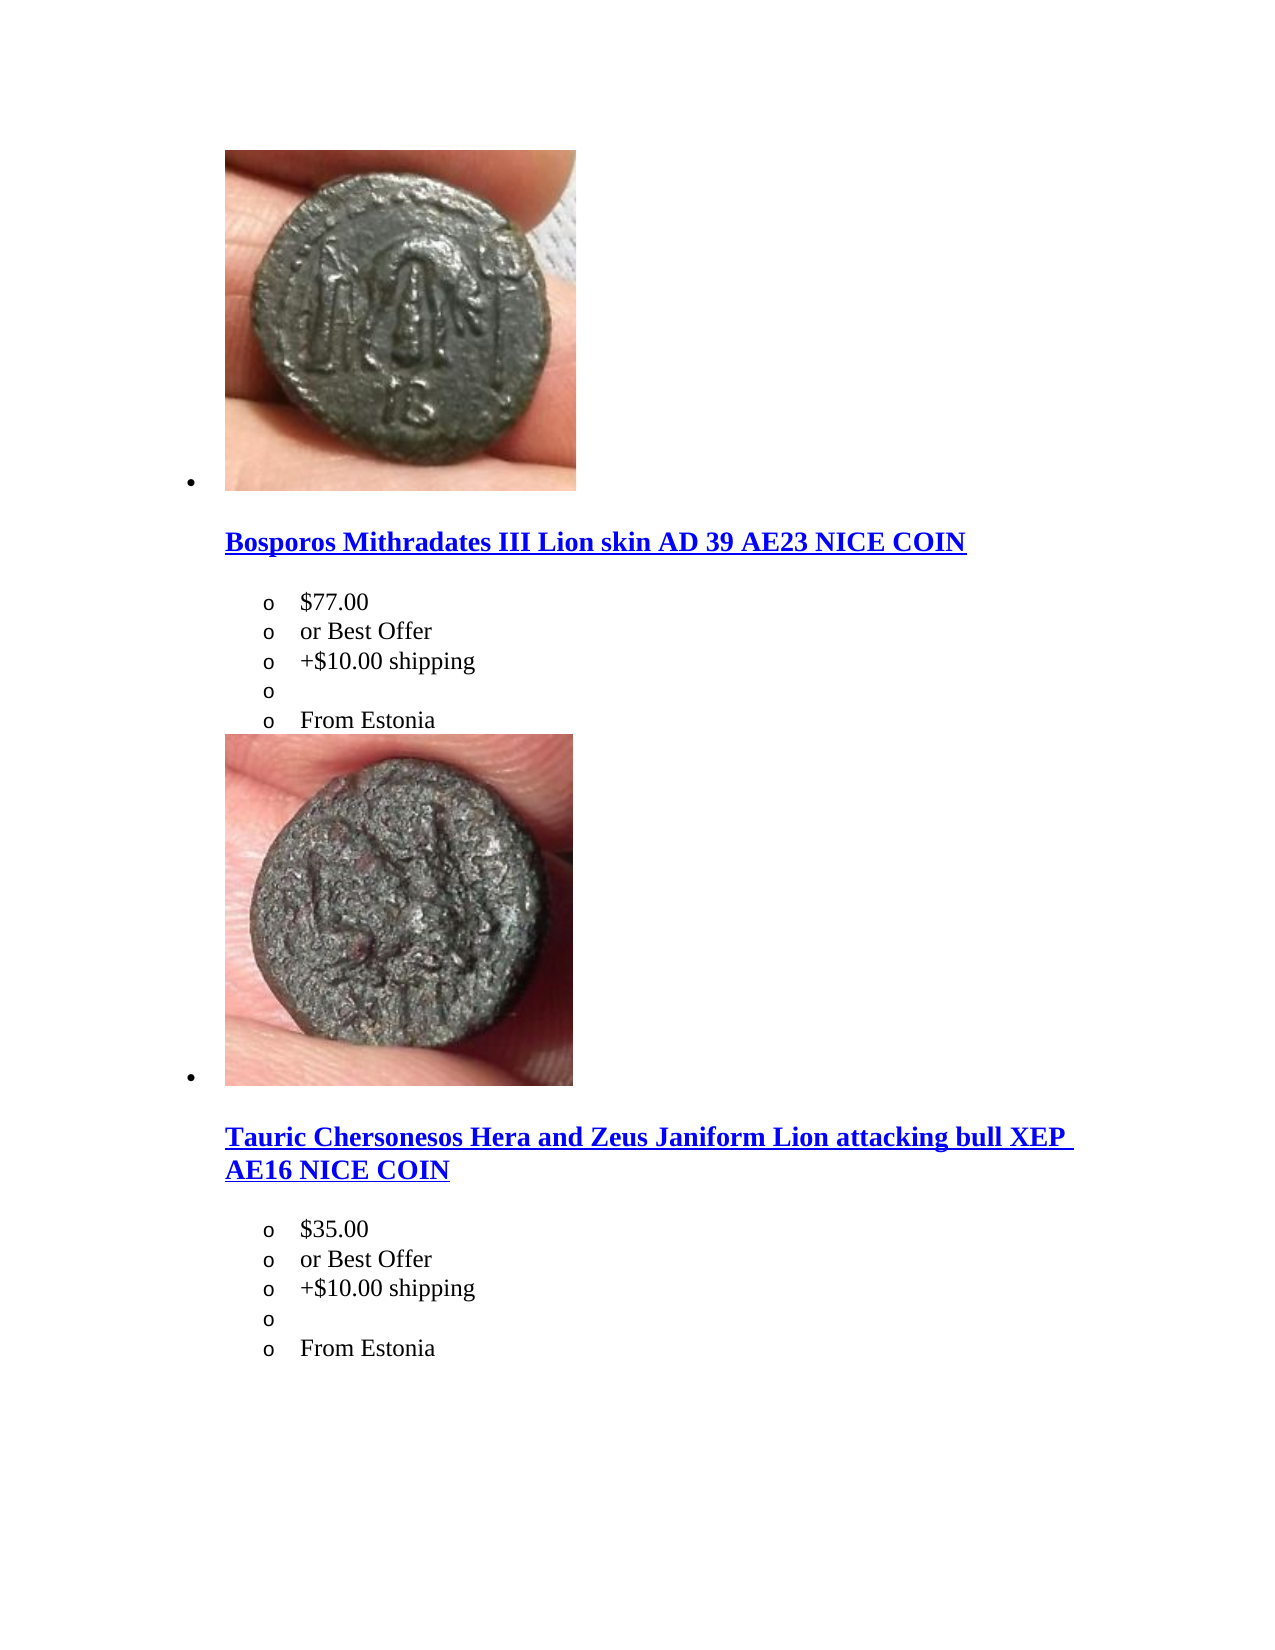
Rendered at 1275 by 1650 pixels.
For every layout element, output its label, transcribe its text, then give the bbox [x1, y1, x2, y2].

list From Estonia [262, 705, 1125, 735]
list +$10.00 shipping [262, 1273, 1125, 1303]
picture [225, 734, 573, 1086]
list From Estonia [262, 1333, 1125, 1362]
text Bosporos Mithradates III Lion skin AD 39 AE23 NICE COIN [225, 525, 1125, 558]
list or Best Offer [262, 616, 1125, 646]
list $35.00 [262, 1214, 1125, 1244]
picture [225, 150, 577, 491]
list +$10.00 shipping [262, 646, 1125, 676]
list or Best Offer [262, 1244, 1125, 1273]
text Tauric Chersonesos Hera and Zeus Janiform Lion attacking bull ХЕР AE16 NICE COIN [225, 1120, 1125, 1185]
list $77.00 [262, 587, 1125, 616]
